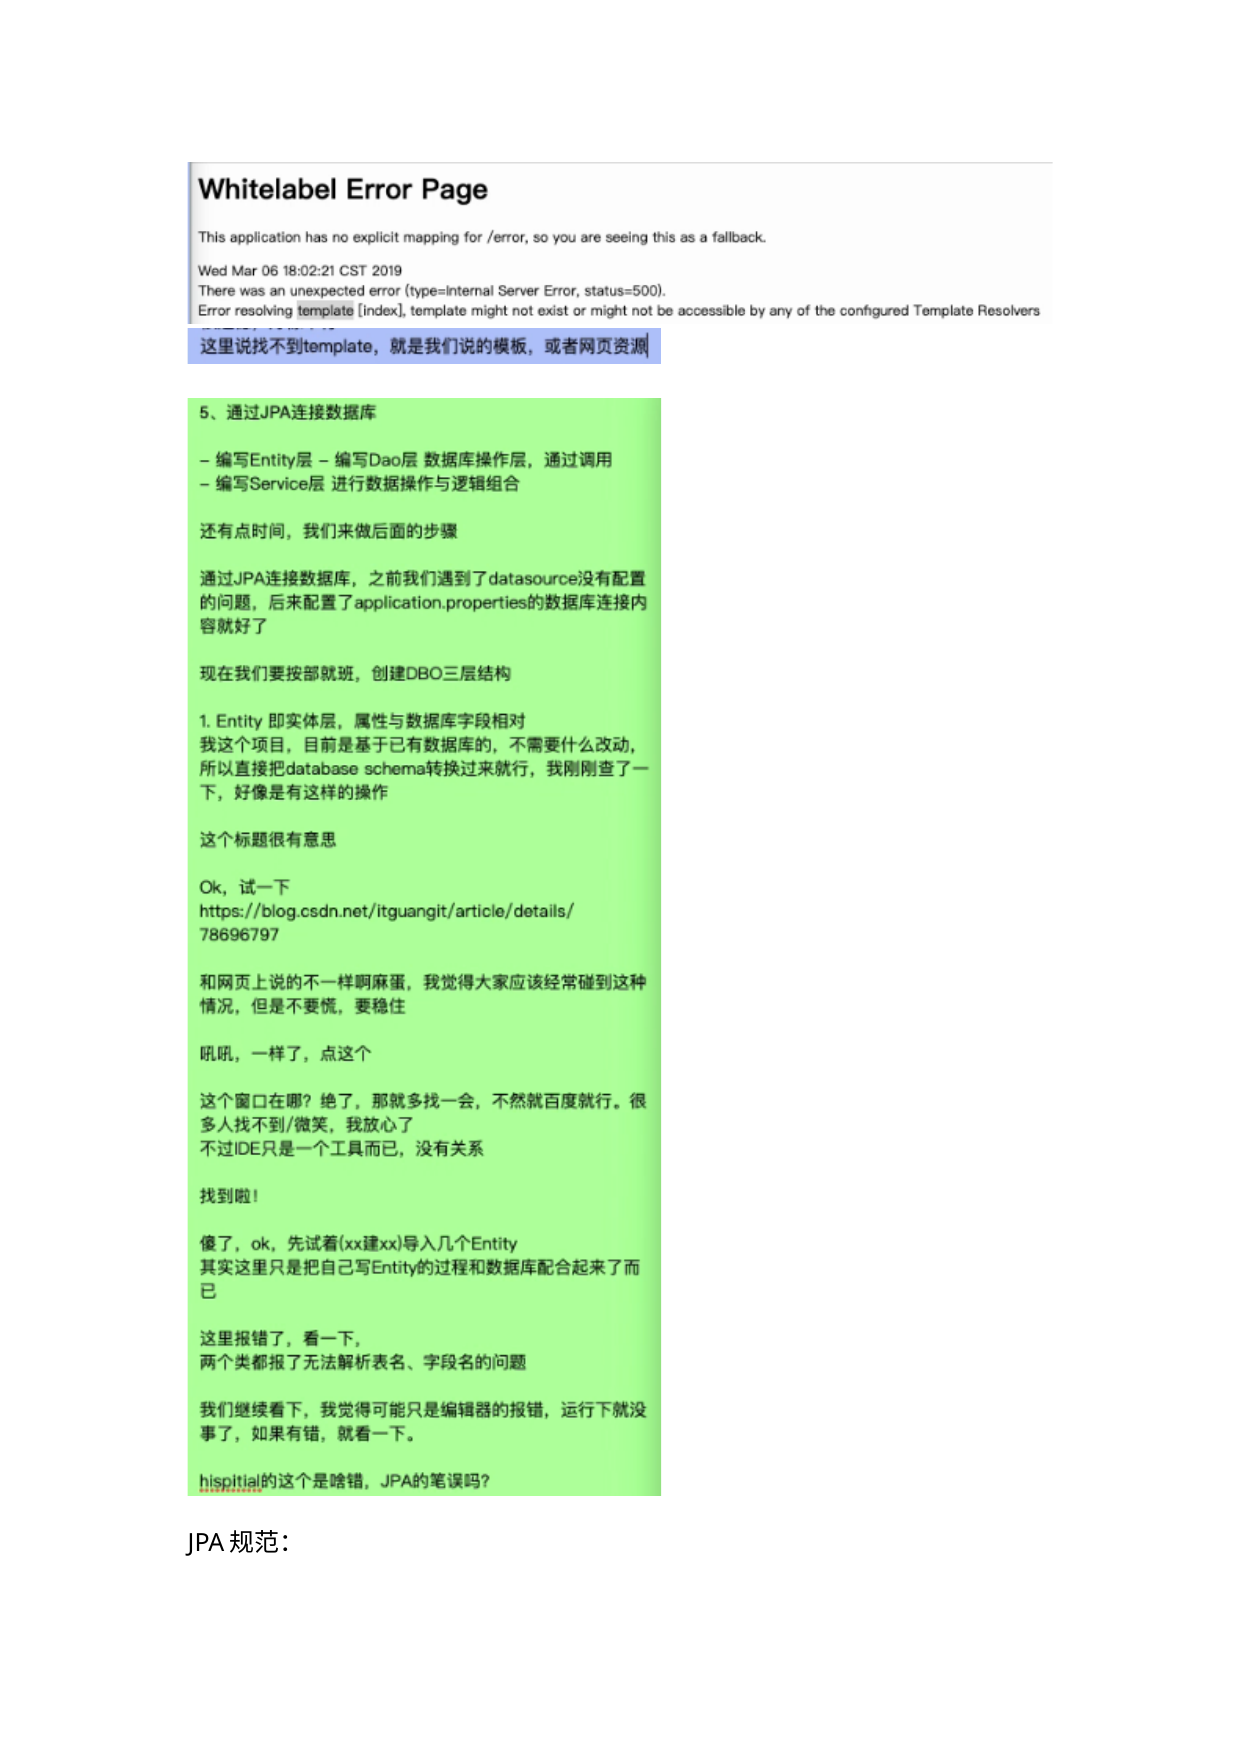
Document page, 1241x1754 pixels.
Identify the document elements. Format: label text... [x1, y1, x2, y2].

picture [187, 328, 661, 364]
text JPA规范： [187, 1508, 1053, 1573]
picture [187, 162, 1053, 324]
